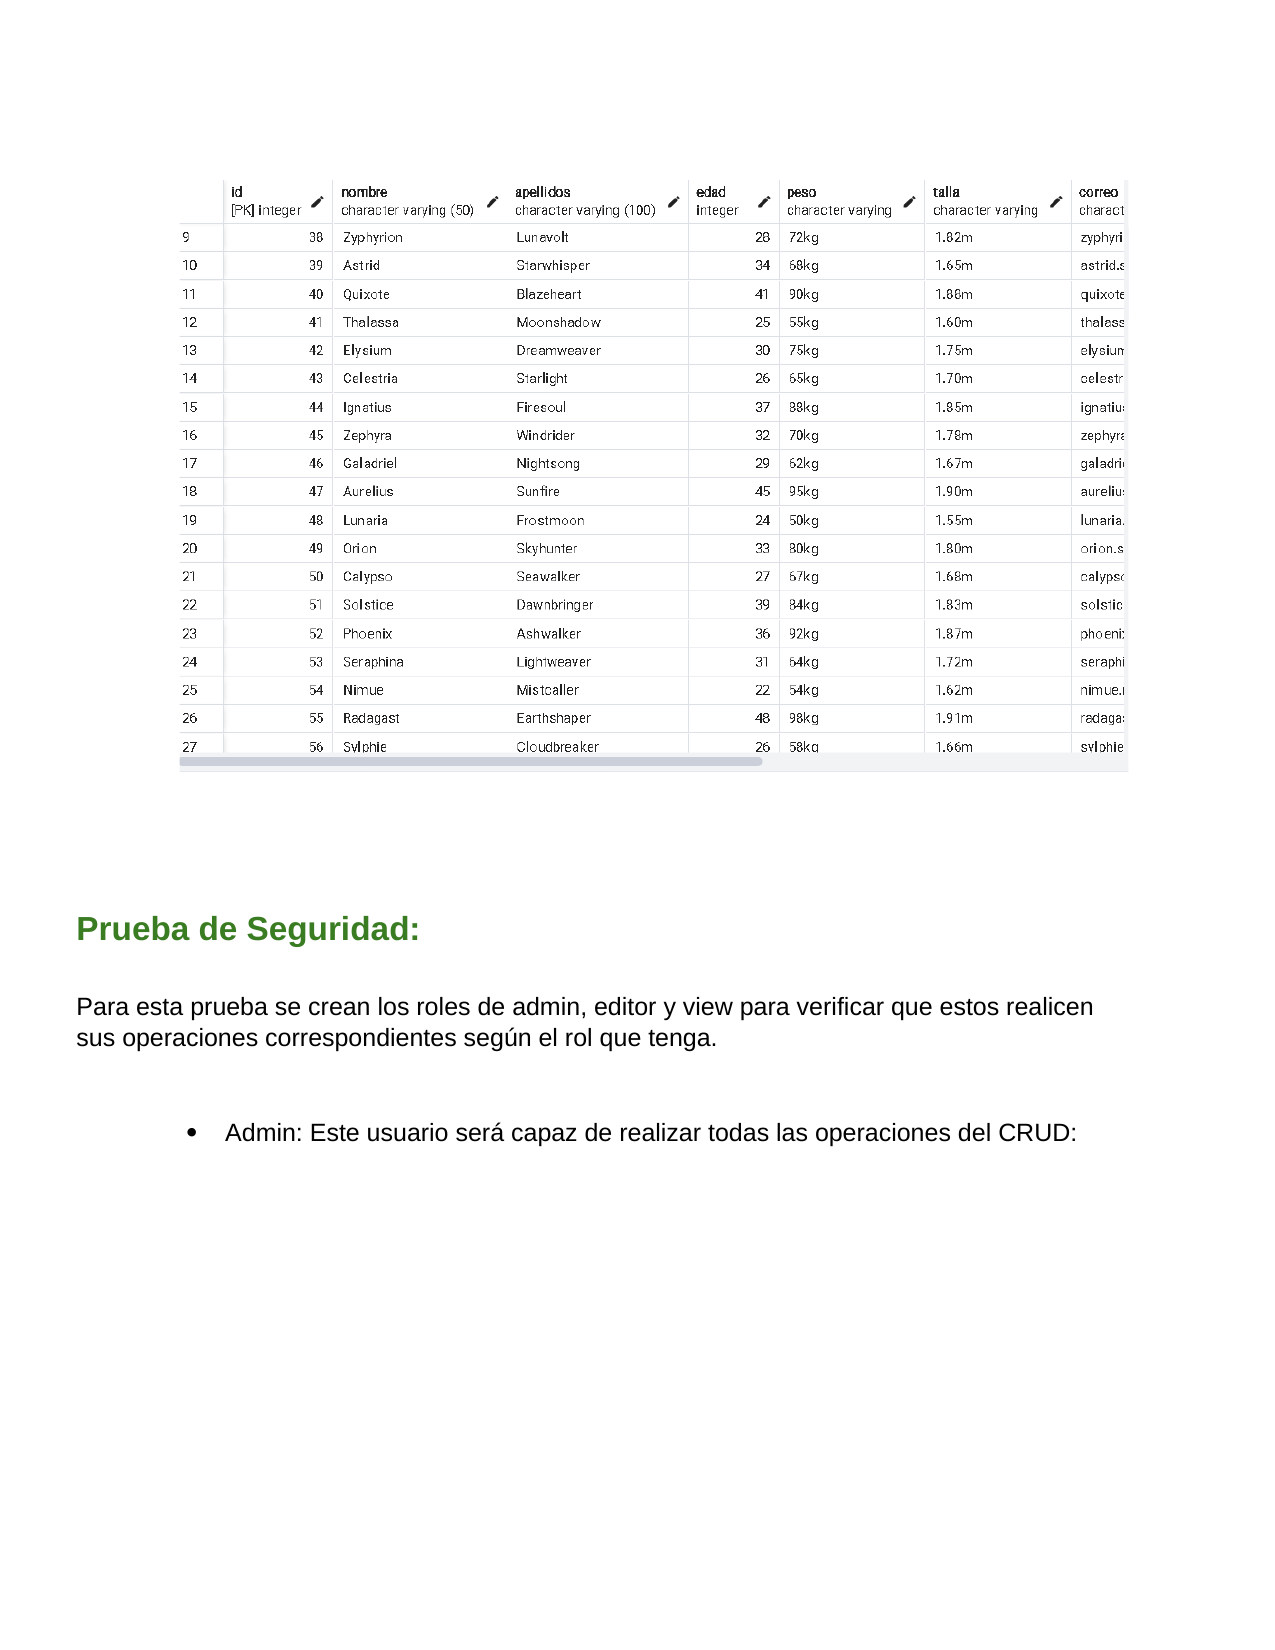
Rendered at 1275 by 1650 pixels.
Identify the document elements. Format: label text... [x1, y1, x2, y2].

list Admin: Este usuario será capaz de realizar todas las operaciones del CRUD: [187, 1118, 1125, 1147]
list Prueba de Seguridad: [76, 909, 1125, 947]
list Para esta prueba se crean los roles de admin, editor y view para verificar que estos realicen sus operaciones correspondientes según el rol que tenga. [76, 992, 1125, 1051]
picture [179, 180, 1129, 772]
